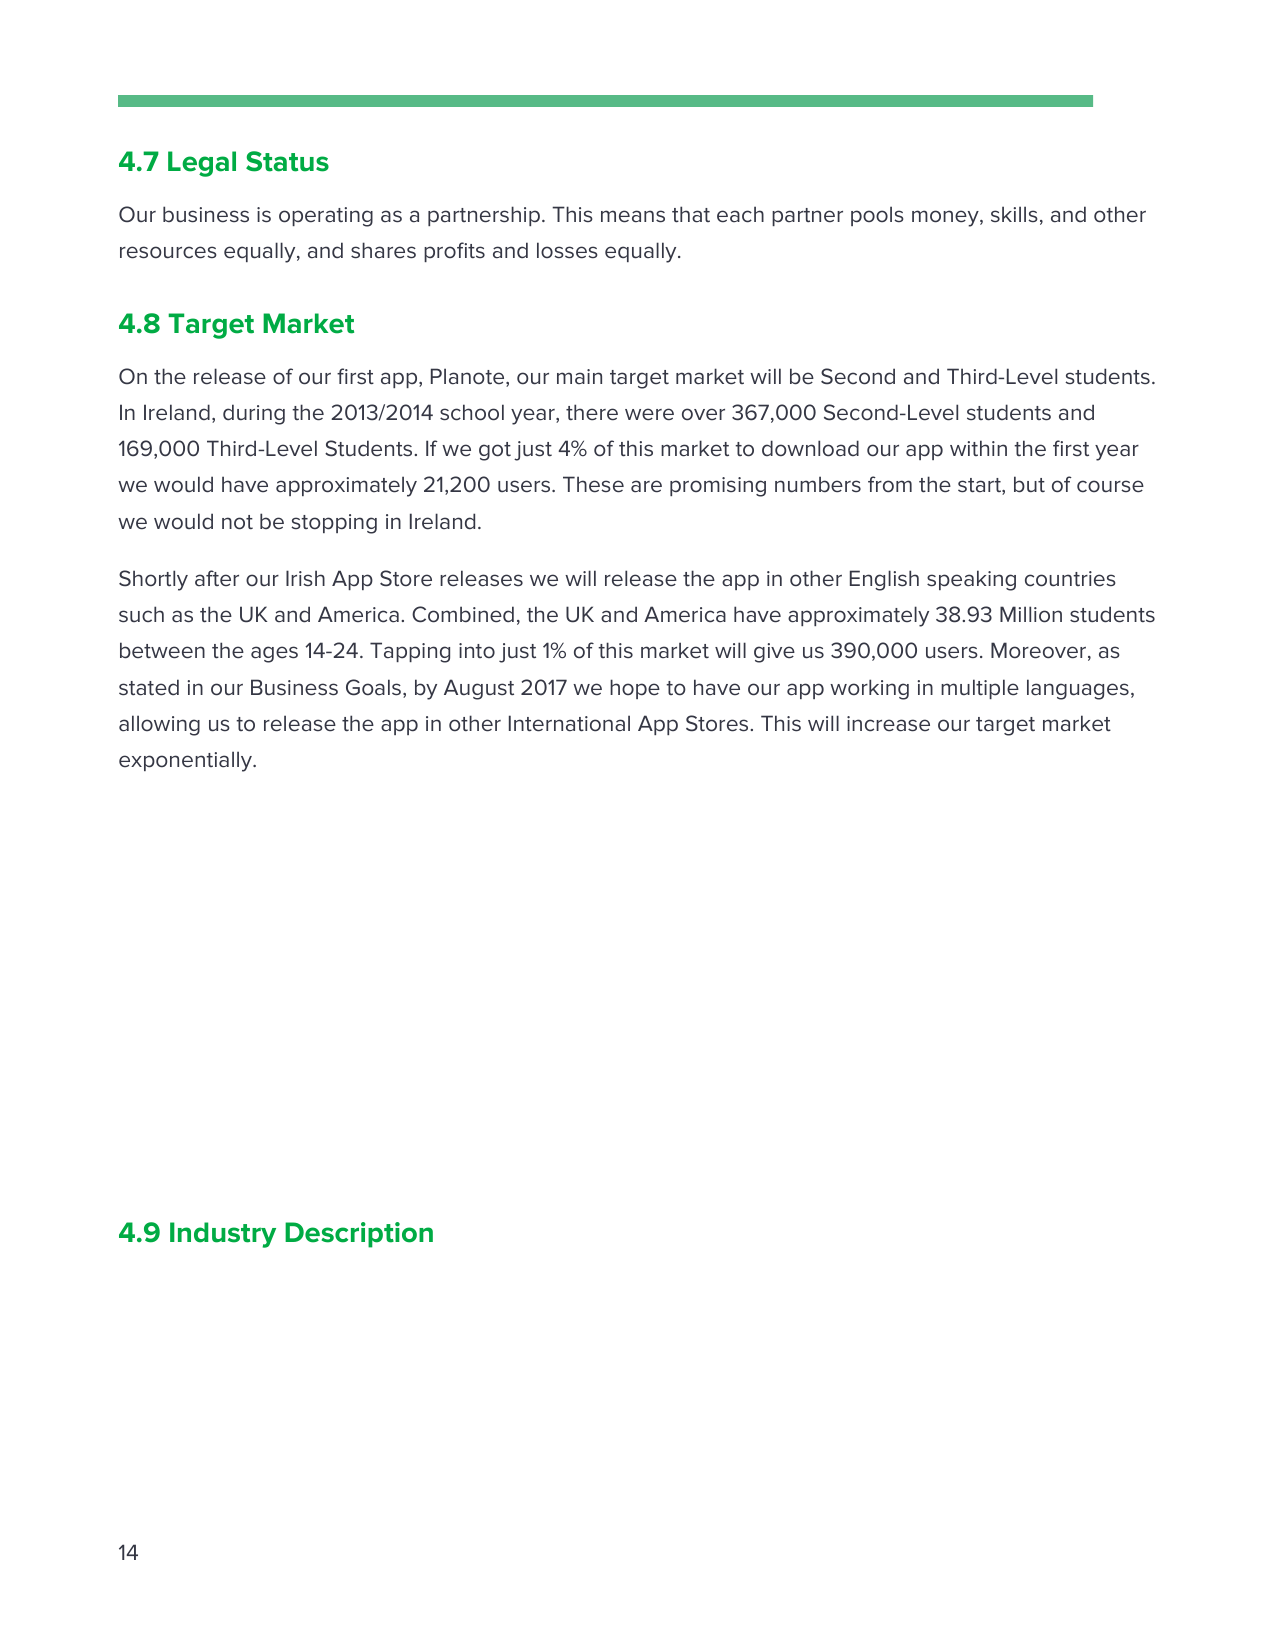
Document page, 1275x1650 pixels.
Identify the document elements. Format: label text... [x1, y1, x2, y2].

text Our business is operating as a partnership. This means that each partner pools money, skills, and other resources equally, and shares profits and losses equally. [118, 201, 1166, 265]
subtitle 4.7 Legal Status [118, 144, 1166, 180]
picture [118, 95, 1094, 107]
text Shortly after our Irish App Store releases we will release the app in other English speaking countries such as the UK and America. Combined, the UK and America have approximately 38.93 Million students between the ages 14-24. Tapping into just 1% of this market will give us 390,000 users. Moreover, as stated in our Business Goals, by August 2017 we hope to have our app working in multiple languages, allowing us to release the app in other International App Stores. This will increase our target market exponentially. [118, 565, 1166, 774]
subtitle 4.8 Target Market [118, 307, 1166, 342]
text On the release of our first app, Planote, our main target market will be Second and Third-Level students. In Ireland, during the 2013/2014 school year, there were over 367,000 Second-Level students and 169,000 Third-Level Students. If we got just 4% of this market to download our app within the first year we would have approximately 21,200 users. These are promising numbers from the start, but of course we would not be stopping in Ireland. [118, 363, 1166, 536]
subtitle 4.9 Industry Description [118, 1216, 1166, 1251]
